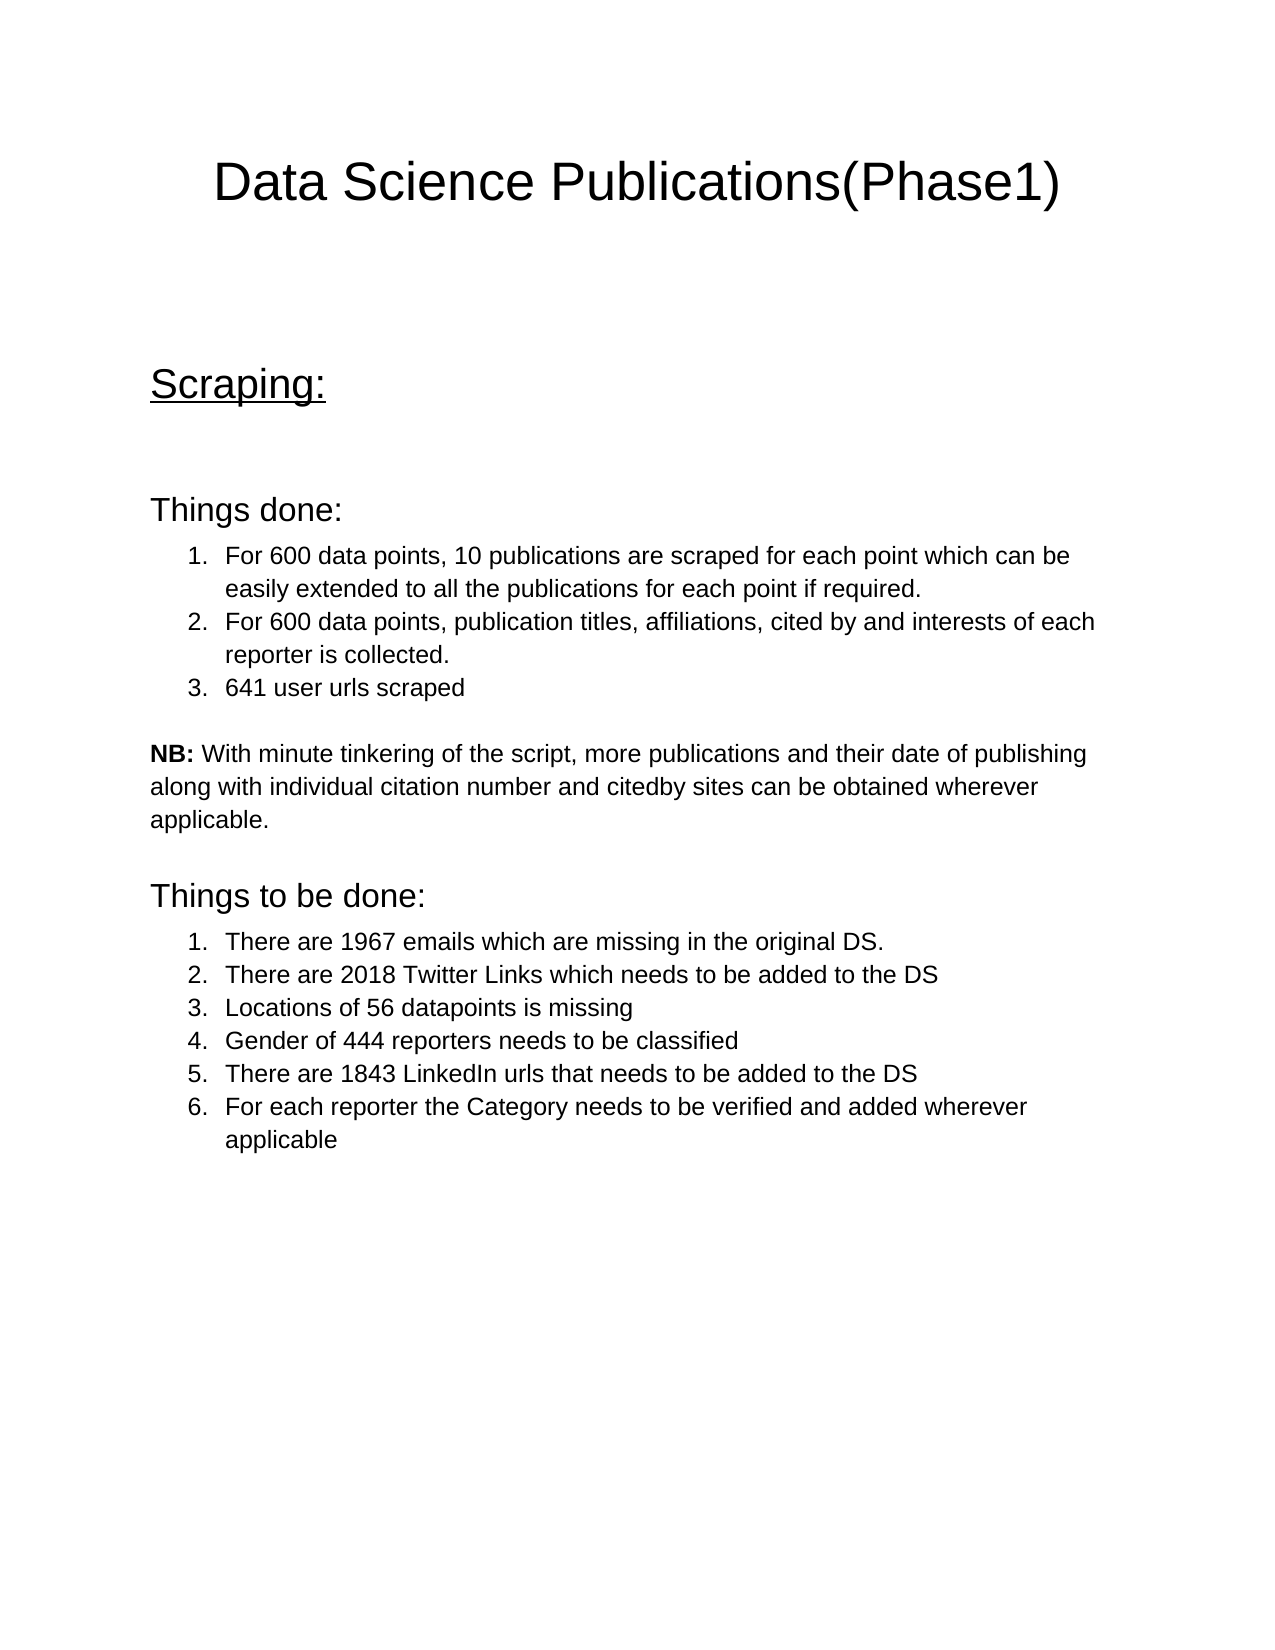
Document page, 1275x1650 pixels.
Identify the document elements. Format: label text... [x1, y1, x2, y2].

list 641 user urls scraped [187, 673, 1125, 702]
list There are 2018 Twitter Links which needs to be added to the DS [187, 960, 1125, 988]
list Locations of 56 datapoints is missing [187, 993, 1125, 1022]
list There are 1843 LinkedIn urls that needs to be added to the DS [187, 1059, 1125, 1088]
text NB: With minute tinkering of the script, more publications and their date of publishing along with individual citation number and citedby sites can be obtained wherever applicable. [150, 739, 1125, 834]
list Gender of 444 reporters needs to be classified [187, 1026, 1125, 1054]
list There are 1967 emails which are missing in the original DS. [187, 927, 1125, 956]
subtitle Things done: [150, 490, 1125, 529]
list For 600 data points, 10 publications are scraped for each point which can be easily extended to all the publications for each point if required. [187, 541, 1125, 603]
list For each reporter the Category needs to be verified and added wherever applicable [187, 1092, 1125, 1154]
title Data Science Publications(Phase1) [150, 150, 1125, 212]
list For 600 data points, publication titles, affiliations, cited by and interests of each reporter is collected. [187, 607, 1125, 669]
subtitle Things to be done: [150, 876, 1125, 914]
subtitle Scraping: [150, 359, 1125, 407]
